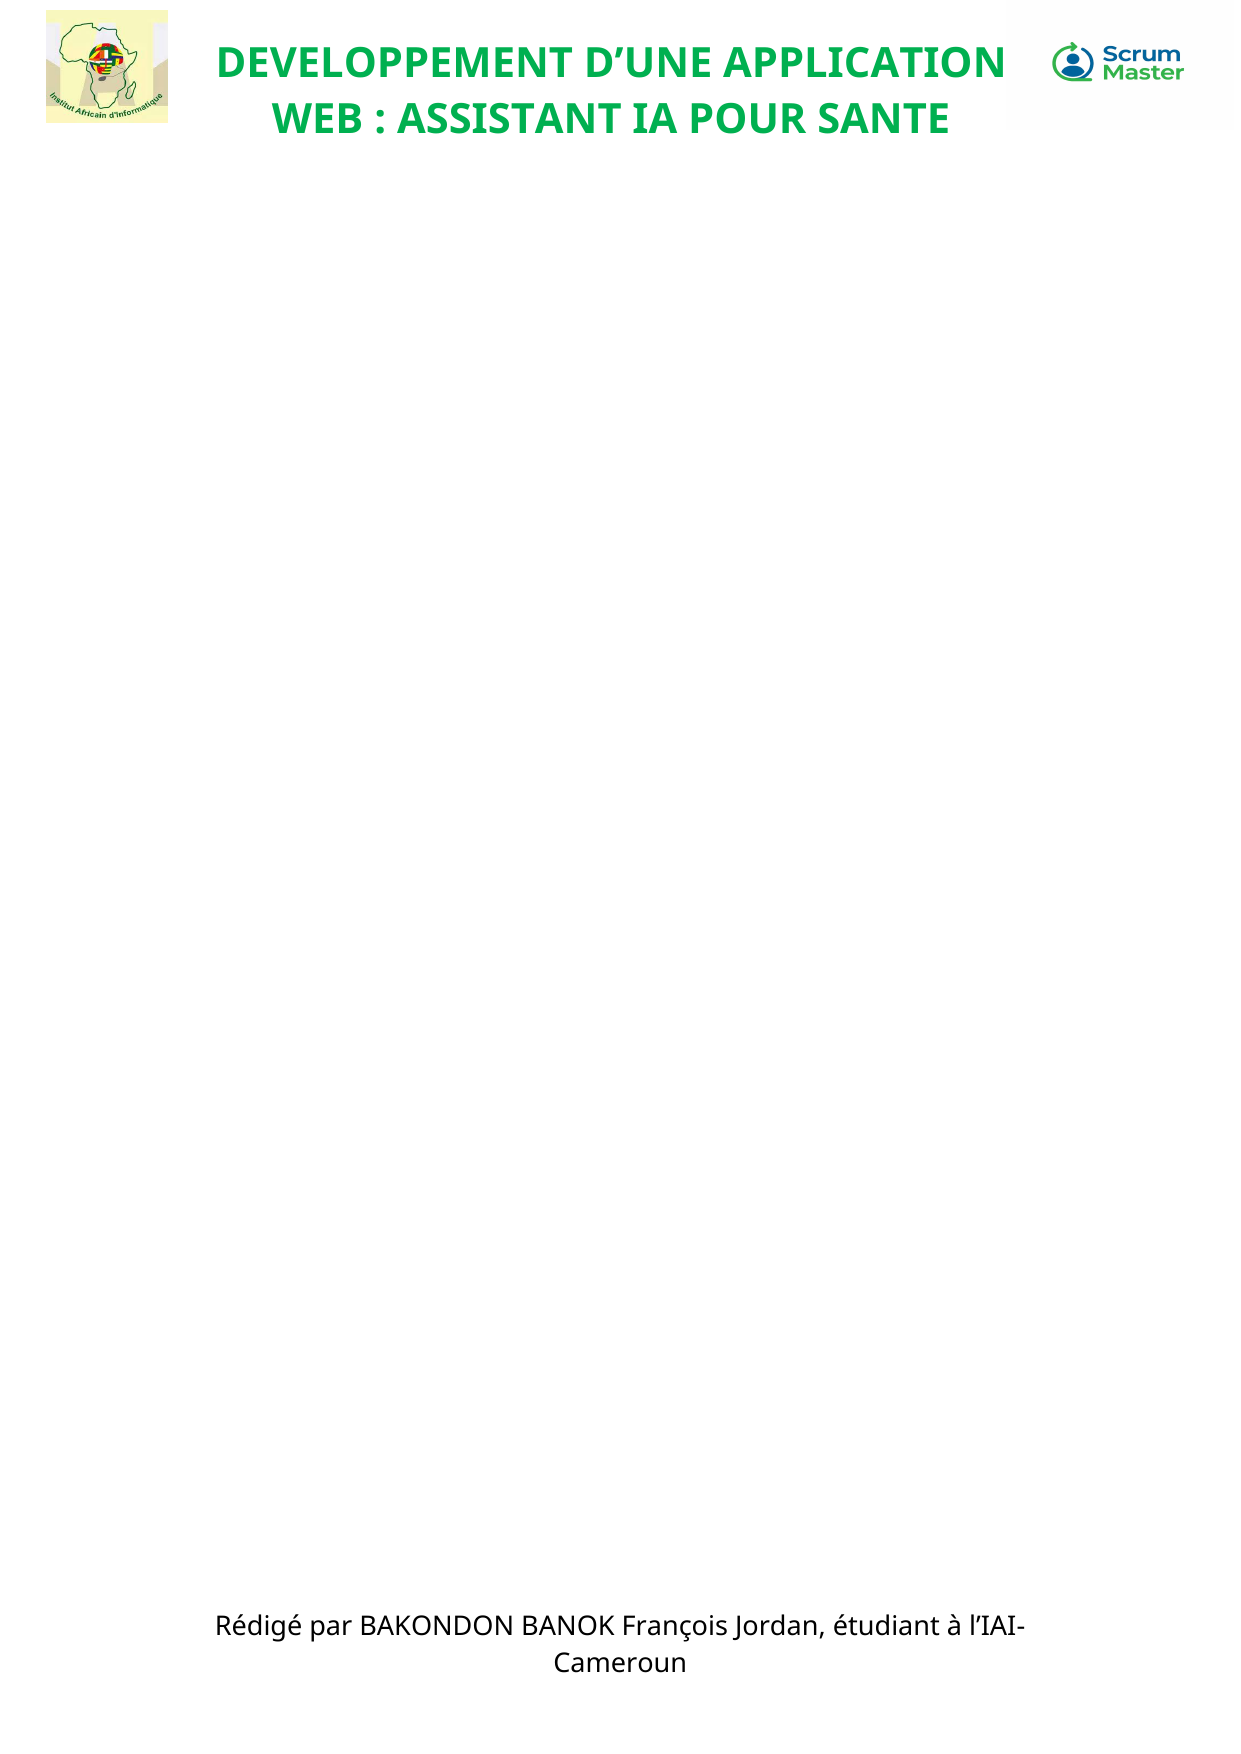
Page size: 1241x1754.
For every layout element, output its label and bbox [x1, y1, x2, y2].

picture [46, 10, 168, 123]
picture [1006, 0, 1235, 130]
